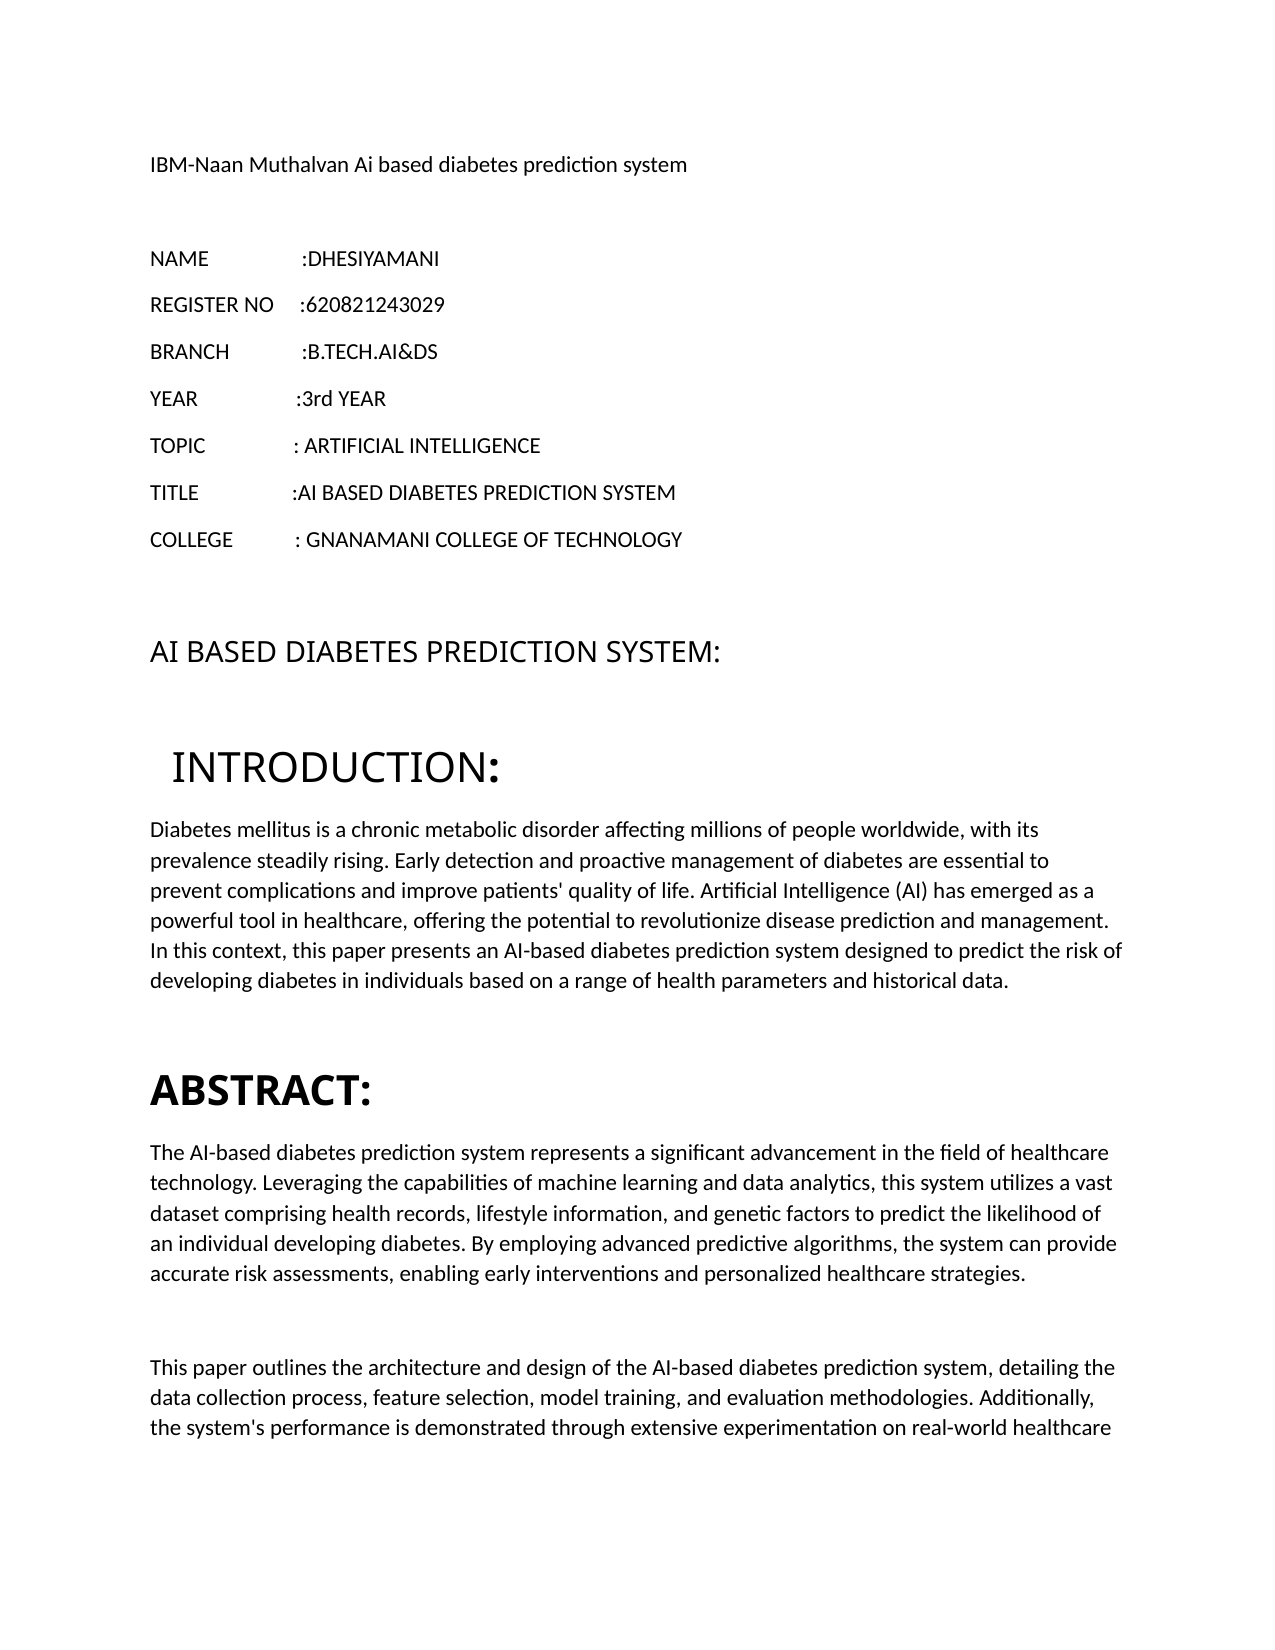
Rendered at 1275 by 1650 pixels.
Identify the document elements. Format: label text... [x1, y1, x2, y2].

text The AI-based diabetes prediction system represents a significant advancement in the field of healthcare technology. Leveraging the capabilities of machine learning and data analytics, this system utilizes a vast dataset comprising health records, lifestyle information, and genetic factors to predict the likelihood of an individual developing diabetes. By employing advanced predictive algorithms, the system can provide accurate risk assessments, enabling early interventions and personalized healthcare strategies. [150, 1138, 1125, 1287]
text Diabetes mellitus is a chronic metabolic disorder affecting millions of people worldwide, with its prevalence steadily rising. Early detection and proactive management of diabetes are essential to prevent complications and improve patients' quality of life. Artificial Intelligence (AI) has emerged as a powerful tool in healthcare, offering the potential to revolutionize disease prediction and management. In this context, this paper presents an AI-based diabetes prediction system designed to predict the risk of developing diabetes in individuals based on a range of health parameters and historical data. [150, 816, 1125, 995]
text INTRODUCTION: [150, 738, 1125, 794]
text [150, 1353, 1125, 1441]
text NAME :DHESIYAMANI [150, 244, 1125, 272]
text TITLE :AI BASED DIABETES PREDICTION SYSTEM [150, 478, 1125, 506]
text ABSTRACT: [150, 1060, 1125, 1117]
text COLLEGE : GNANAMANI COLLEGE OF TECHNOLOGY [150, 525, 1125, 553]
text TOPIC : ARTIFICIAL INTELLIGENCE [150, 431, 1125, 459]
text BRANCH :B.TECH.AI&DS [150, 337, 1125, 366]
text AI BASED DIABETES PREDICTION SYSTEM: [150, 631, 1125, 671]
text IBM-Naan Muthalvan Ai based diabetes prediction system [150, 150, 1125, 178]
text YEAR :3rd YEAR [150, 384, 1125, 412]
text REGISTER NO :620821243029 [150, 291, 1125, 319]
